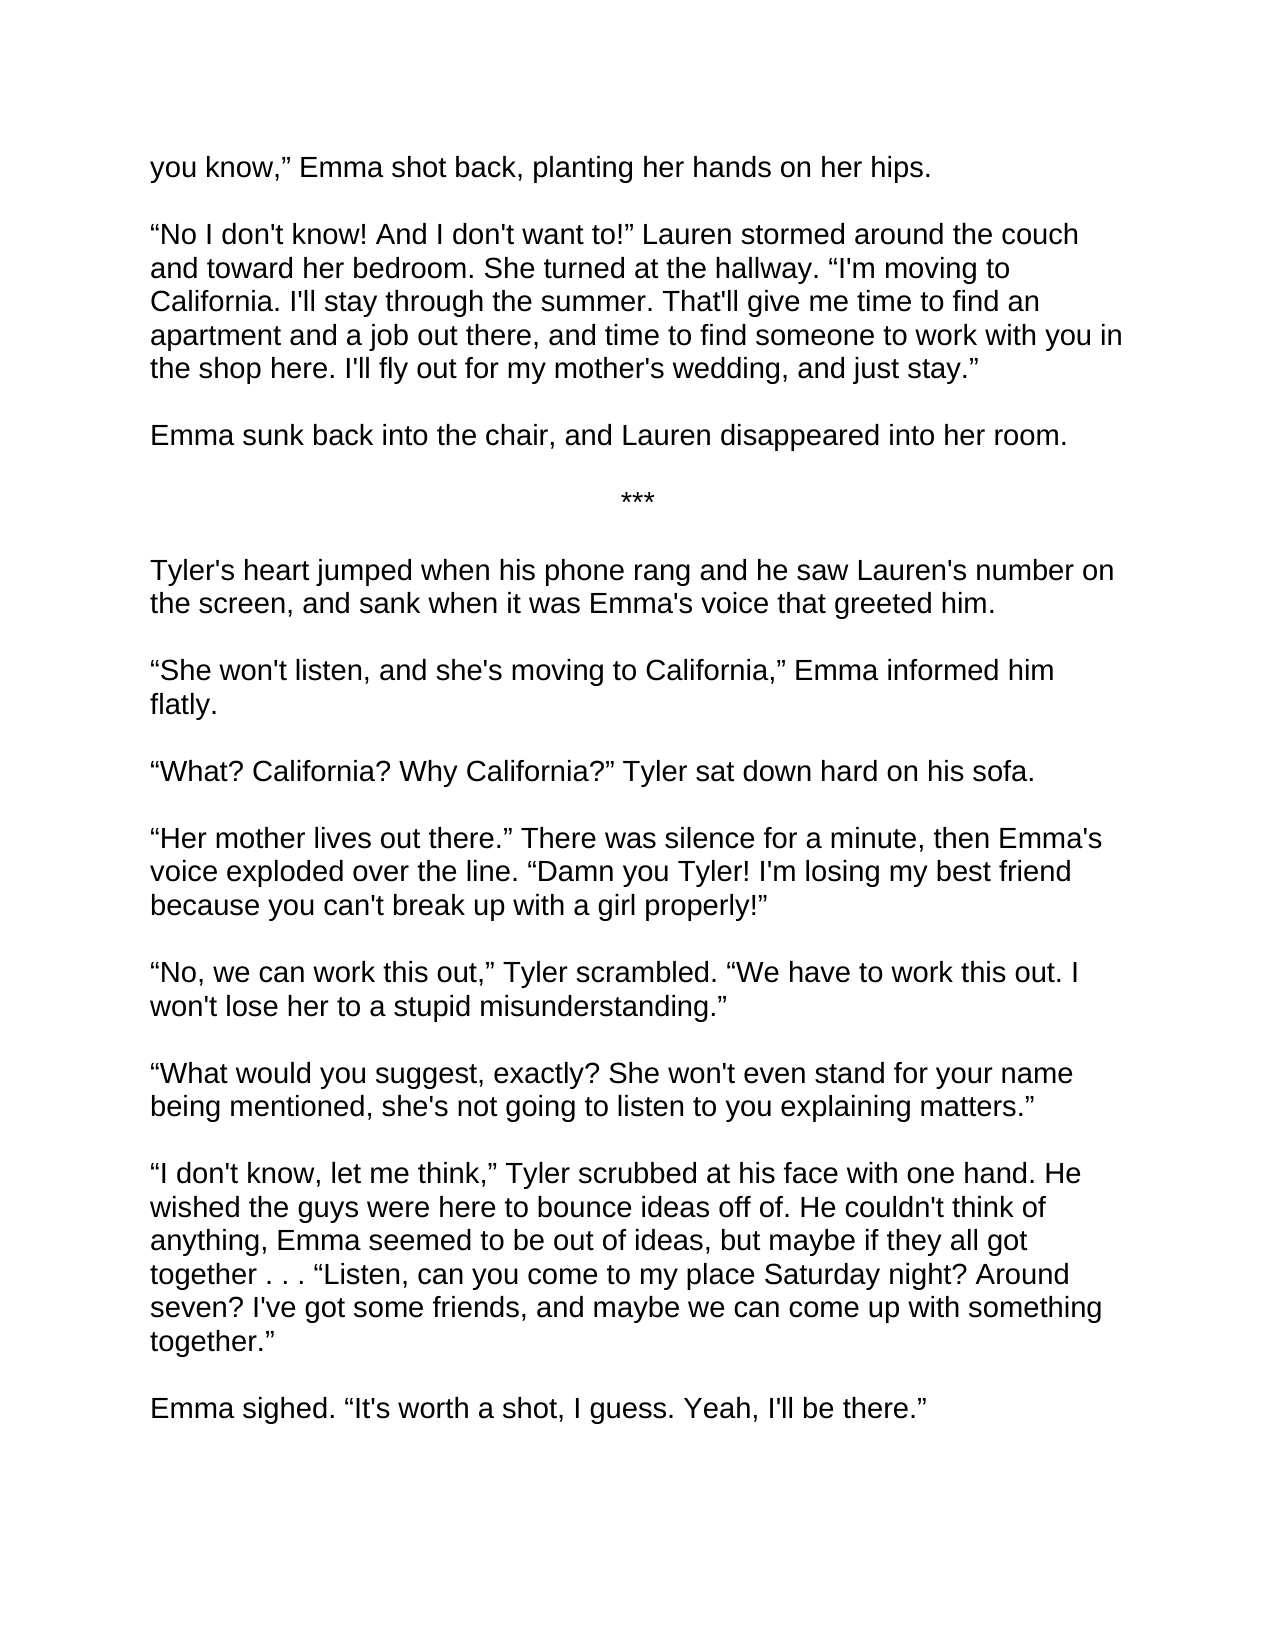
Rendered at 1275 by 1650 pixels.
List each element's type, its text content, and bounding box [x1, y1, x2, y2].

text Tyler's heart jumped when his phone rang and he saw Lauren's number on the screen, and sank when it was Emma's voice that greeted him. [150, 552, 1125, 619]
text “No, we can work this out,” Tyler scrambled. “We have to work this out. I won't lose her to a stupid misunderstanding.” [150, 955, 1125, 1022]
text “What? California? Why California?” Tyler sat down hard on his sofa. [150, 754, 1125, 787]
text Emma sunk back into the chair, and Lauren disappeared into her room. [150, 418, 1125, 452]
text “Her mother lives out there.” There was silence for a minute, then Emma's voice exploded over the line. “Damn you Tyler! I'm losing my best friend because you can't break up with a girl properly!” [150, 821, 1125, 921]
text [150, 150, 1125, 183]
text “I don't know, let me think,” Tyler scrubbed at his face with one hand. He wished the guys were here to bounce ideas off of. He couldn't think of anything, Emma seemed to be out of ideas, but maybe if they all got together . . . “Listen, can you come to my place Saturday night? Around seven? I've got some friends, and maybe we can come up with something together.” [150, 1156, 1125, 1357]
text “What would you suggest, exactly? She won't even stand for your name being mentioned, she's not going to listen to you explaining matters.” [150, 1056, 1125, 1123]
text “She won't listen, and she's moving to California,” Emma informed him flatly. [150, 653, 1125, 720]
text *** [150, 485, 1125, 519]
text “No I don't know! And I don't want to!” Lauren stormed around the couch and toward her bedroom. She turned at the hallway. “I'm moving to California. I'll stay through the summer. That'll give me time to find an apartment and a job out there, and time to find someone to work with you in the shop here. I'll fly out for my mother's wedding, and just stay.” [150, 217, 1125, 385]
text Emma sighed. “It's worth a shot, I guess. Yeah, I'll be there.” [150, 1391, 1125, 1424]
